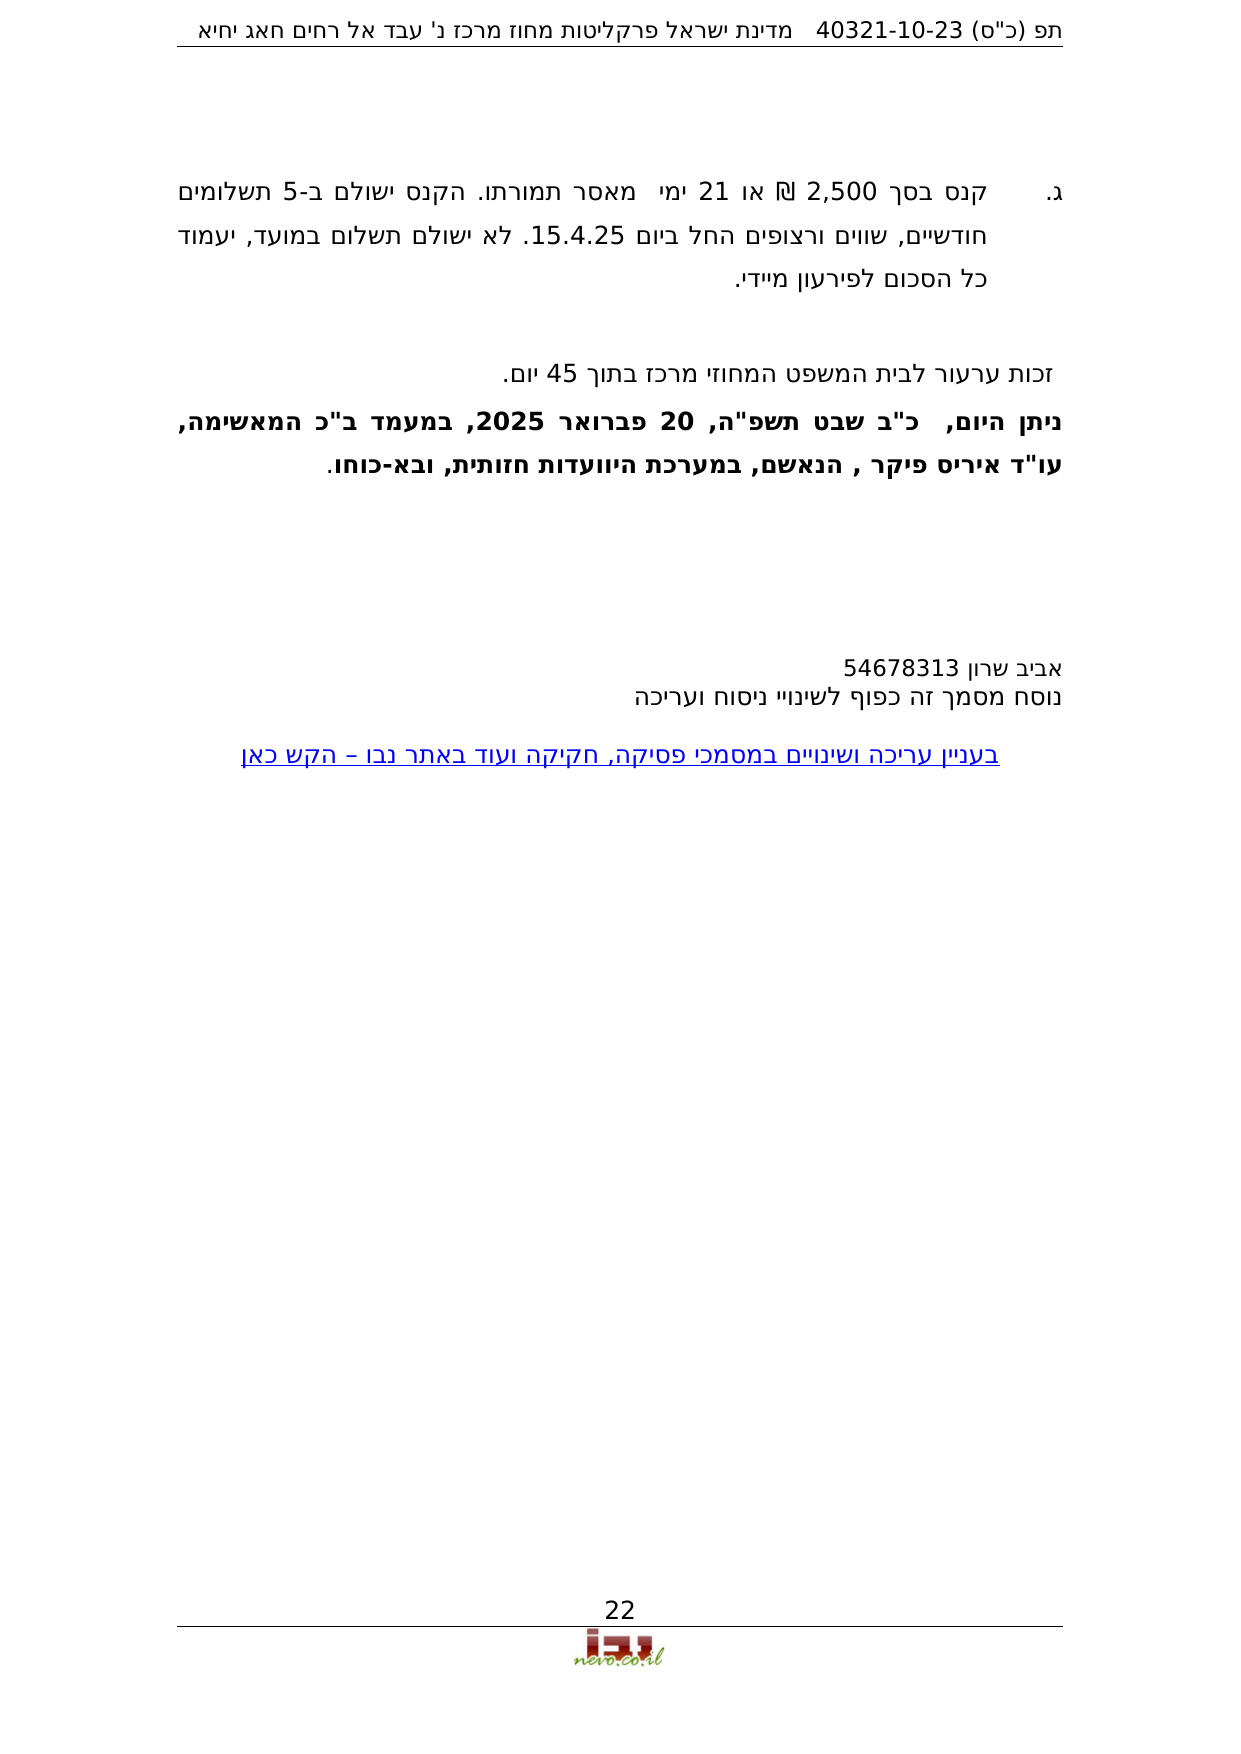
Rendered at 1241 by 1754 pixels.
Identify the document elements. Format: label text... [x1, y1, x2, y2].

text נוסח מסמך זה כפוף לשינויי ניסוח ועריכה [177, 682, 1063, 711]
text אביב שרון 54678313 [177, 655, 1063, 682]
picture [574, 1628, 666, 1667]
text ניתן היום, כ"ב שבט תשפ"ה, 20 פברואר 2025, במעמד ב"כ המאשימה, עו"ד איריס פיקר , הנאשם, במערכת היוועדות חזותית, ובא-כוחו. [177, 407, 1063, 480]
text ג. קנס בסך 2,500 ₪ או 21 ימי מאסר תמורתו. הקנס ישולם ב-5 תשלומים חודשיים, שווים ורצופים החל ביום 15.4.25. לא ישולם תשלום במועד, יעמוד כל הסכום לפירעון מיידי. [177, 177, 1063, 294]
text בעניין עריכה ושינויים במסמכי פסיקה, חקיקה ועוד באתר נבו – הקש כאן [177, 740, 1063, 769]
text 5129371זכות ערעור לבית המשפט המחוזי מרכז בתוך 45 יום. [177, 359, 1063, 389]
